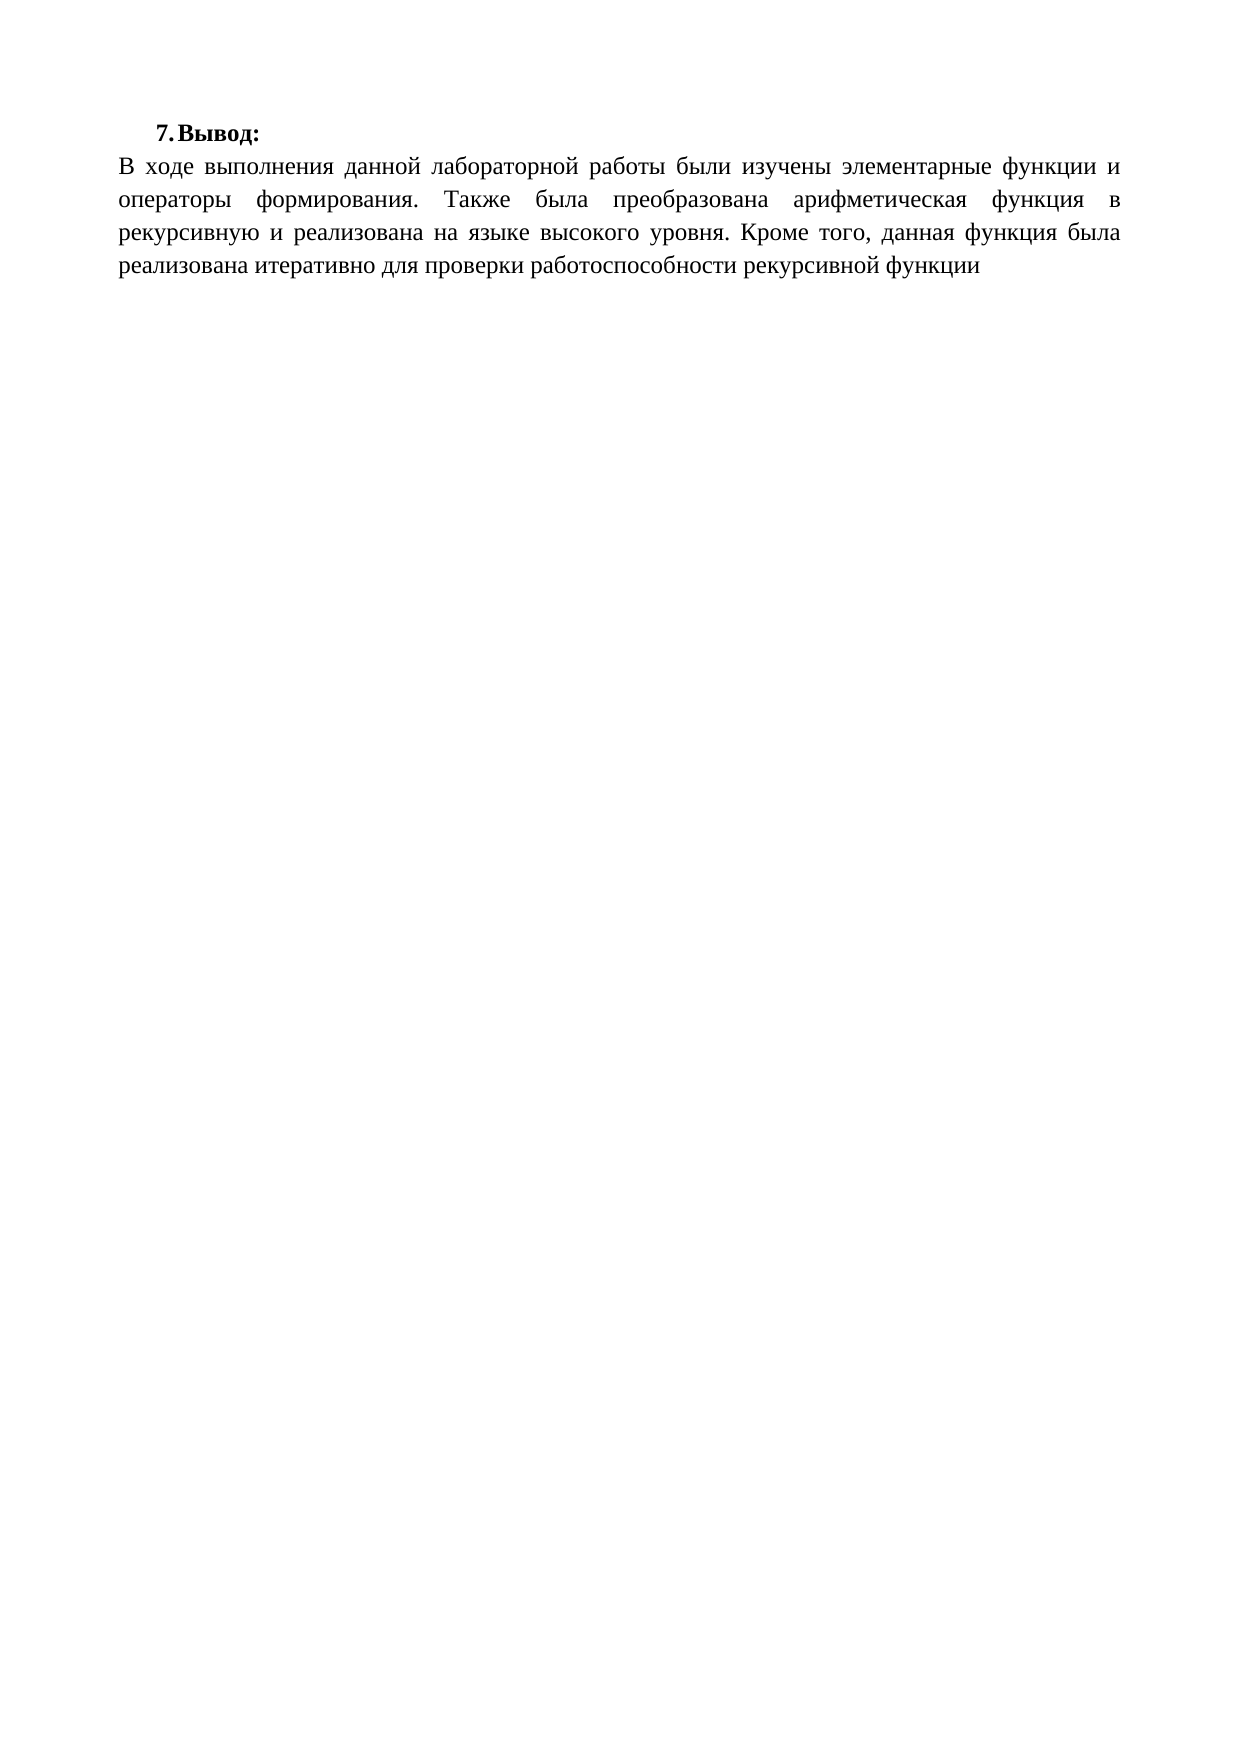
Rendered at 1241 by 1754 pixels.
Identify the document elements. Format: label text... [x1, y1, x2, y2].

text В ходе выполнения данной лабораторной работы были изучены элементарные функции и операторы формирования. Также была преобразована арифметическая функция в рекурсивную и реализована на языке высокого уровня. Кроме того, данная функция была реализована итеративно для проверки работоспособности рекурсивной функции [118, 151, 1122, 279]
list Вывод: [156, 118, 1122, 147]
